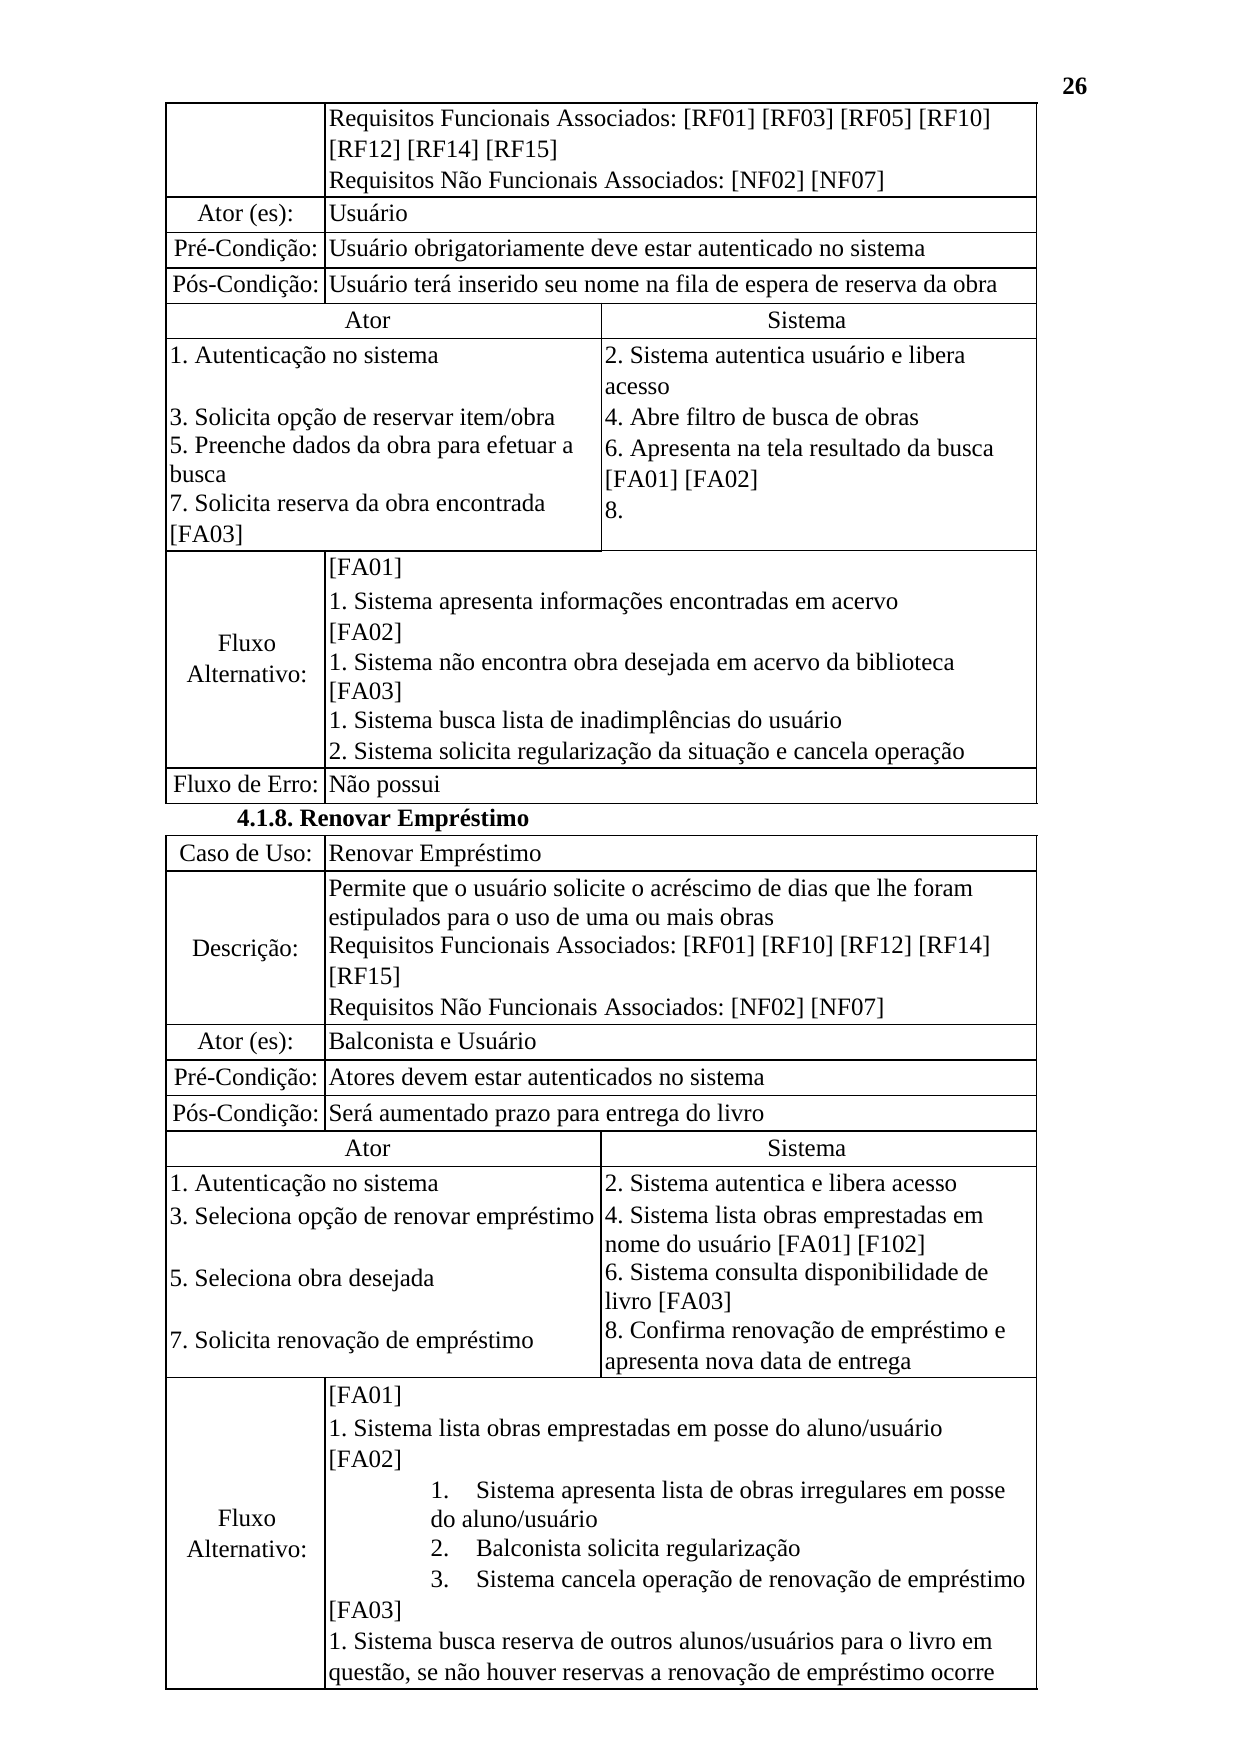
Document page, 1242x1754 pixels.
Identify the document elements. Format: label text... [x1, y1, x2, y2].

table_cell Usuário obrigatoriamente deve estar autenticado no sistema [326, 233, 1036, 267]
table_cell Ator (es): [167, 198, 324, 231]
table_cell Ator [167, 304, 601, 338]
table_cell Atores devem estar autenticados no sistema [326, 1061, 1036, 1095]
table_cell 1. Autenticação no sistema [167, 339, 601, 402]
table_header Caso de Uso: [167, 836, 324, 870]
table_cell Fluxo Alternativo: [167, 1378, 324, 1688]
table_cell Sistema [602, 1132, 1036, 1166]
table_cell Ator [167, 1132, 600, 1166]
table_cell [FA01] 1. Sistema apresenta informações encontradas em acervo [FA02] 1. Sistema não encontra obra desejada em acervo da biblioteca [FA03] Sistema busca lista de inadimplências do usuário Sistema solicita regularização da situação e cancela operação [326, 551, 1036, 767]
table_cell 2. Sistema autentica usuário e libera acesso [602, 339, 1036, 402]
table_cell 4. Abre filtro de busca de obras 6. Apresenta na tela resultado da busca [FA01] [FA02] 8. [602, 402, 1036, 550]
table_cell Permite que o usuário solicite o acréscimo de dias que lhe foram estipulados para o uso de uma ou mais obras Requisitos Funcionais Associados: [RF01] [RF10] [RF12] [RF14] [RF15] Requisitos Não Funcionais Associados: [NF02] [NF07] [326, 872, 1036, 1023]
table_cell Será aumentado prazo para entrega do livro [326, 1096, 1036, 1130]
table_cell Pré-Condição: [167, 1061, 324, 1095]
table_cell Usuário terá inserido seu nome na fila de espera de reserva da obra [326, 269, 1036, 303]
table_cell 3. Seleciona opção de renovar empréstimo 5. Seleciona obra desejada 7. Solicita renovação de empréstimo [167, 1199, 600, 1377]
table_cell 1. Autenticação no sistema [167, 1167, 600, 1199]
table_cell Fluxo de Erro: [167, 769, 324, 802]
table_cell [167, 104, 324, 196]
table_cell Requisitos Funcionais Associados: [RF01] [RF03] [RF05] [RF10] [RF12] [RF14] [RF15] Requisitos Não Funcionais Associados: [NF02] [NF07] [326, 104, 1036, 196]
table_cell 3. Solicita opção de reservar item/obra 5. Preenche dados da obra para efetuar a busca 7. Solicita reserva da obra encontrada [FA03] [167, 402, 601, 550]
table_cell Não possui [326, 769, 1036, 802]
subtitle 4.1.8. Renovar Empréstimo [237, 803, 1144, 832]
table_cell Balconista e Usuário [326, 1025, 1036, 1059]
table_cell Pré-Condição: [167, 233, 324, 267]
table_cell 4. Sistema lista obras emprestadas em nome do usuário [FA01] [F102] 6. Sistema consulta disponibilidade de livro [FA03] 8. Confirma renovação de empréstimo e apresenta nova data de entrega [602, 1199, 1036, 1377]
table_cell Pós-Condição: [167, 269, 324, 303]
table_cell Pós-Condição: [167, 1096, 324, 1130]
table_cell 2. Sistema autentica e libera acesso [602, 1167, 1036, 1199]
table_cell Ator (es): [167, 1025, 324, 1059]
table_cell Fluxo Alternativo: [167, 552, 324, 767]
table_cell Descrição: [167, 872, 324, 1023]
table_cell Sistema [602, 304, 1036, 338]
table_header Renovar Empréstimo [326, 836, 1036, 870]
table_cell [FA01] 1. Sistema lista obras emprestadas em posse do aluno/usuário [FA02] Sistema apresenta lista de obras irregulares em posse do aluno/usuário Balconista solicita regularização Sistema cancela operação de renovação de empréstimo [FA03] 1. Sistema busca reserva de outros alunos/usuários para o livro em questão, se não houver reservas a renovação de empréstimo ocorre [326, 1378, 1036, 1688]
table_cell Usuário [326, 198, 1036, 231]
